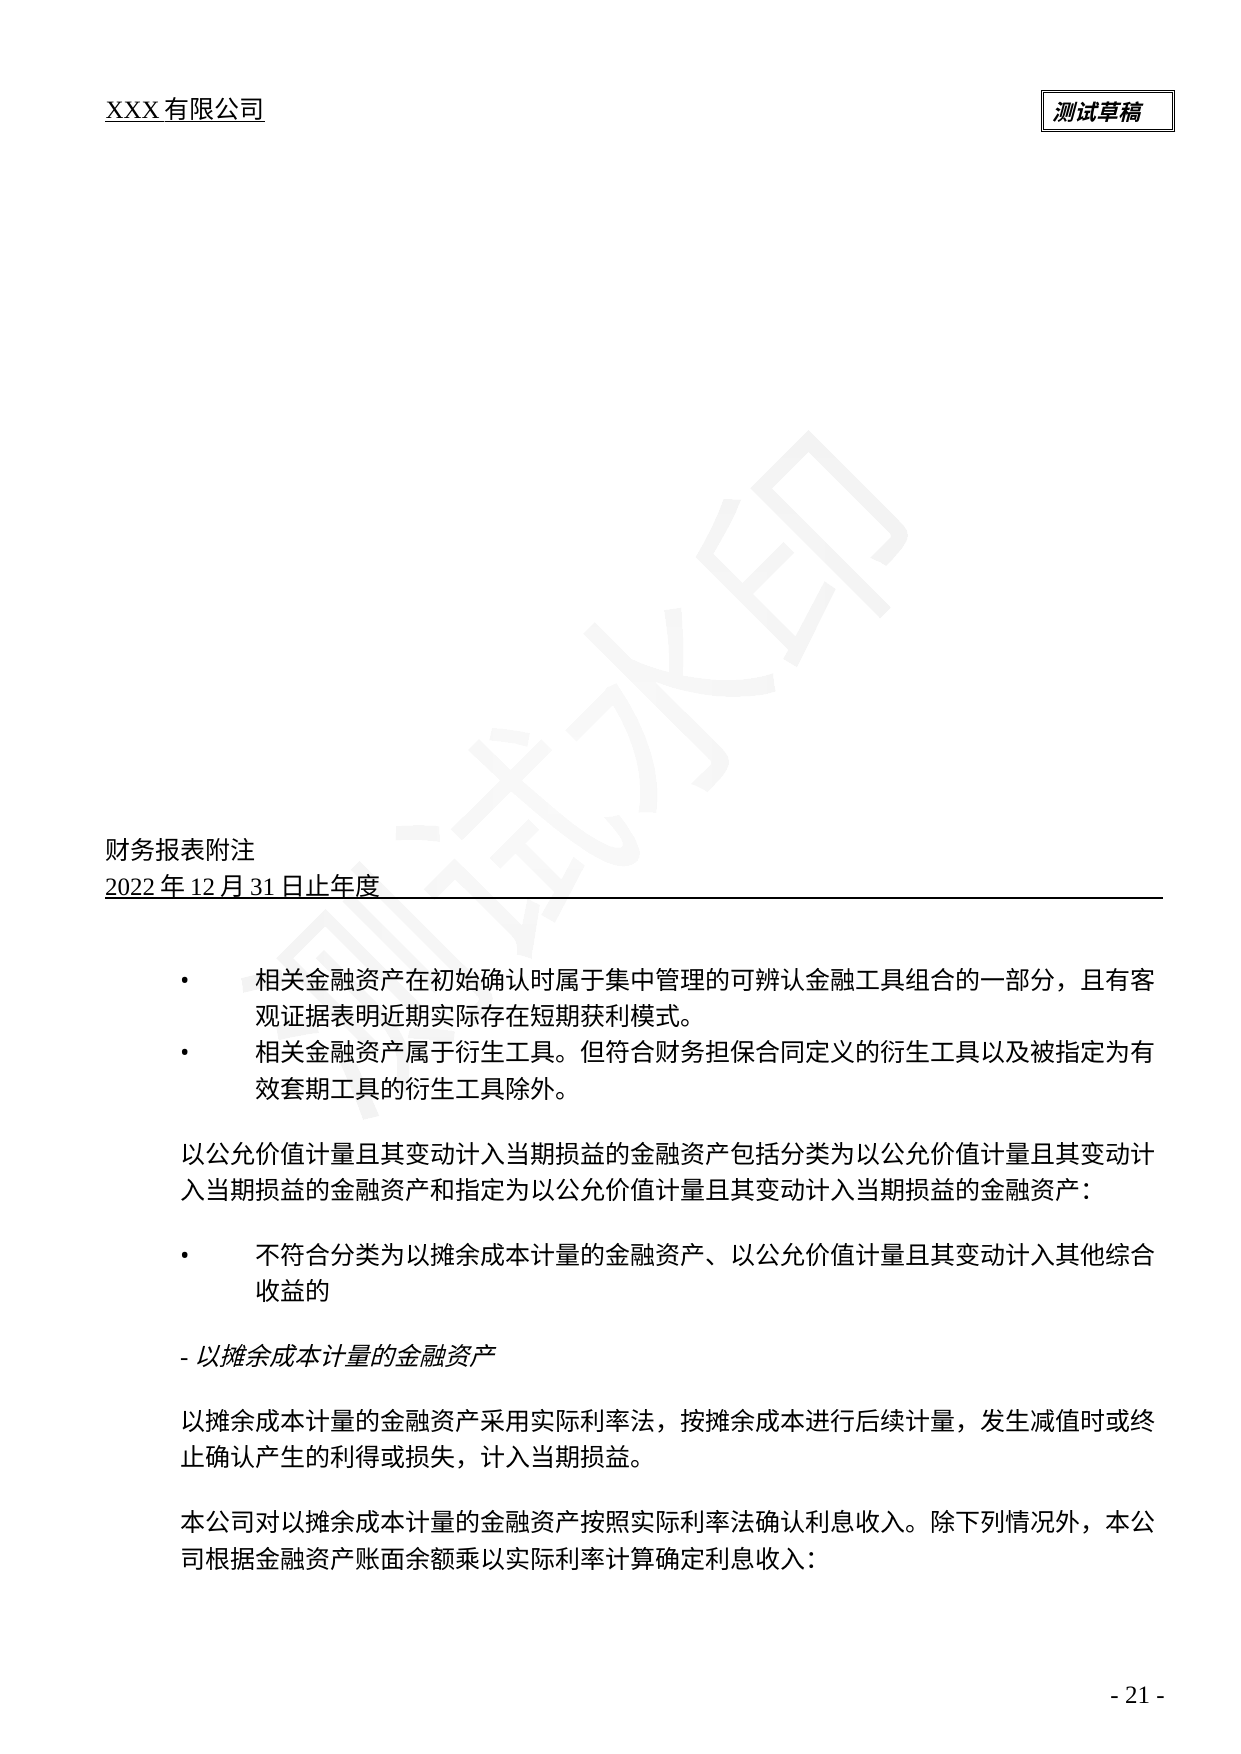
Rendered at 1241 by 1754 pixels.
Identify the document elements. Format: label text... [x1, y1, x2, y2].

text 以摊余成本计量的金融资产采用实际利率法，按摊余成本进行后续计量，发生减值时或终止确认产生的利得或损失，计入当期损益。 [180, 1402, 1165, 1474]
list 不符合分类为以摊余成本计量的金融资产、以公允价值计量且其变动计入其他综合收益的 [180, 1235, 1165, 1308]
text - 以摊余成本计量的金融资产 [180, 1337, 1165, 1373]
text 本公司对以摊余成本计量的金融资产按照实际利率法确认利息收入。除下列情况外，本公司根据金融资产账面余额乘以实际利率计算确定利息收入： [180, 1503, 1165, 1575]
list 相关金融资产在初始确认时属于集中管理的可辨认金融工具组合的一部分，且有客观证据表明近期实际存在短期获利模式。 [180, 960, 1165, 1033]
list 相关金融资产属于衍生工具。但符合财务担保合同定义的衍生工具以及被指定为有效套期工具的衍生工具除外。 [180, 1033, 1165, 1105]
text 以公允价值计量且其变动计入当期损益的金融资产包括分类为以公允价值计量且其变动计入当期损益的金融资产和指定为以公允价值计量且其变动计入当期损益的金融资产： [180, 1134, 1165, 1207]
